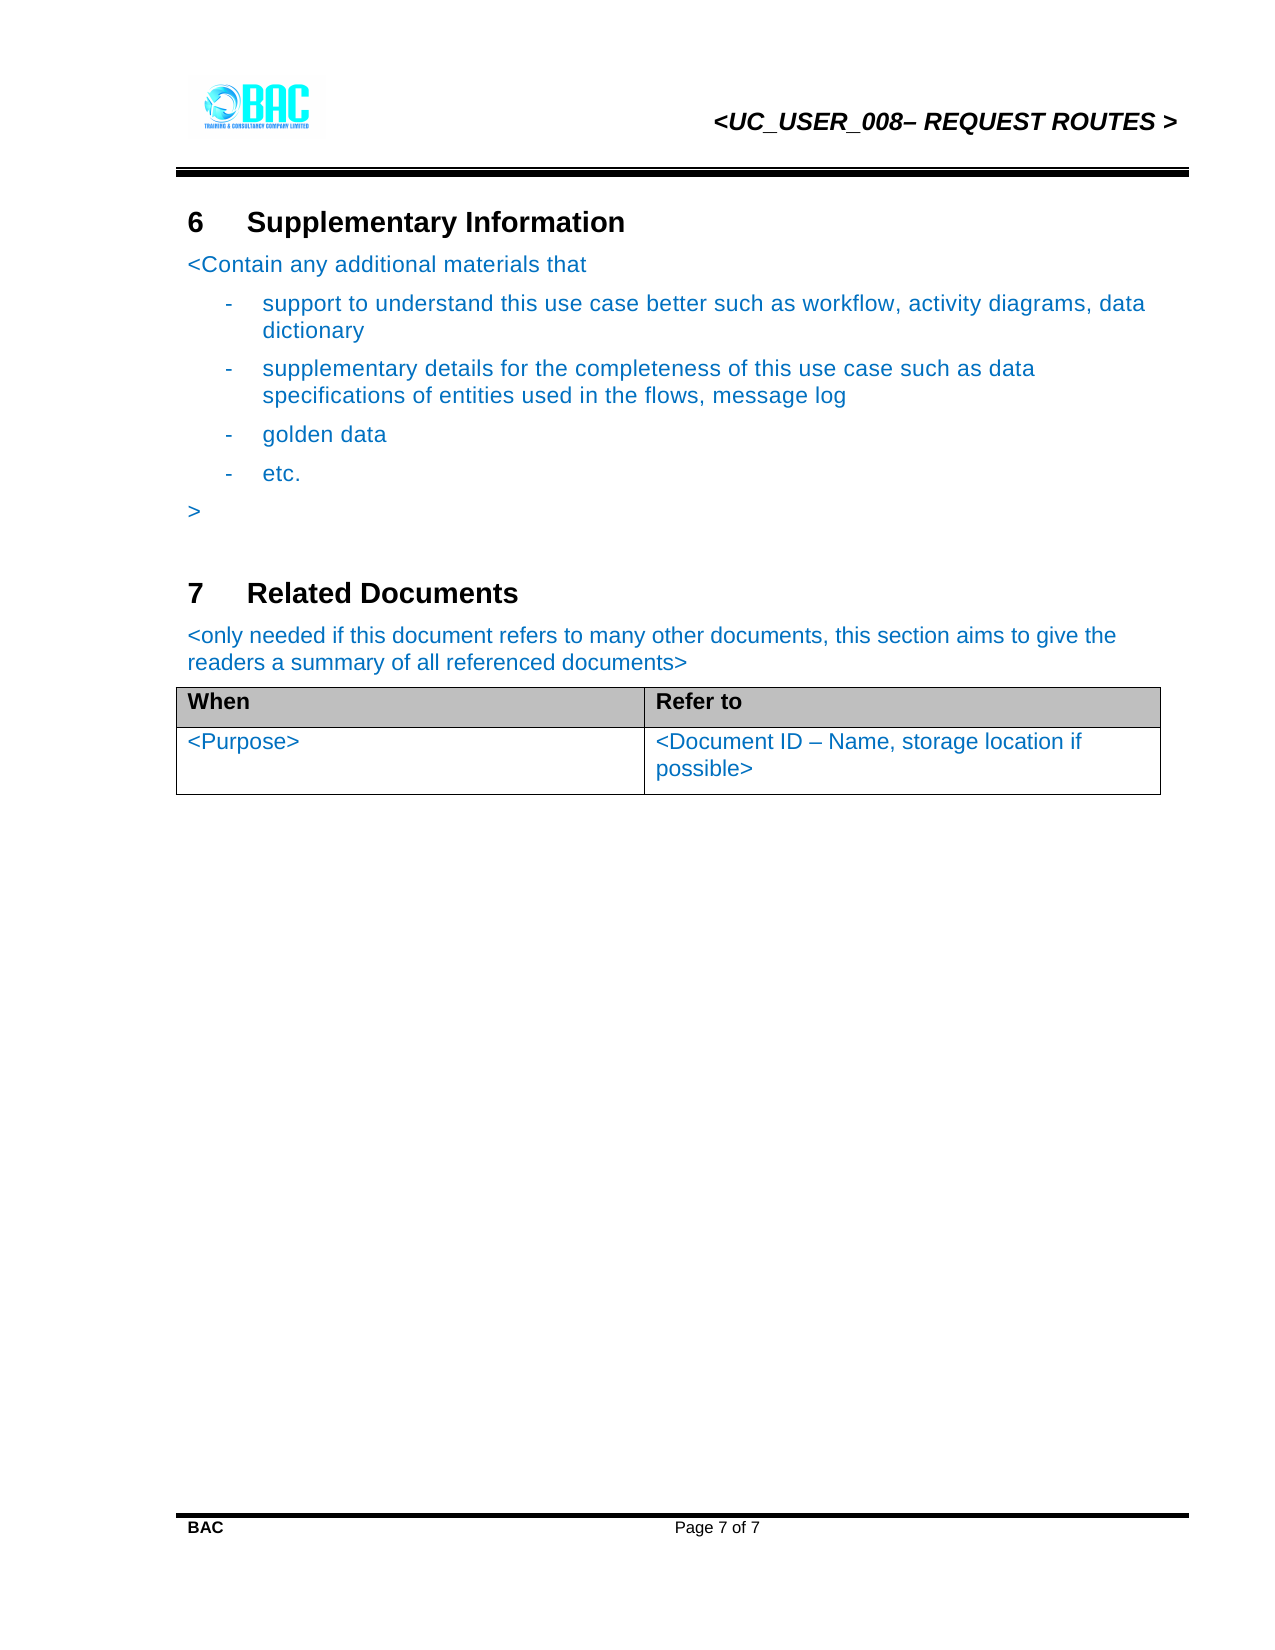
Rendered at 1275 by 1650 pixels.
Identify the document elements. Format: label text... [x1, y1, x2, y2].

list supplementary details for the completeness of this use case such as data specifications of entities used in the flows, message log [225, 355, 1172, 408]
table_header Refer to [645, 688, 1160, 727]
list etc. [225, 459, 1172, 486]
text > [187, 498, 1172, 525]
table_header When [177, 688, 644, 727]
subtitle Related Documents [187, 576, 1172, 609]
table_cell <Document ID – Name, storage location if possible> [645, 728, 1160, 793]
table_cell <Purpose> [177, 728, 644, 793]
text <Contain any additional materials that [187, 251, 1172, 278]
list support to understand this use case better such as workflow, activity diagrams, data dictionary [225, 290, 1172, 343]
text <only needed if this document refers to many other documents, this section aims to give the readers a summary of all referenced documents> [187, 622, 1172, 675]
list golden data [225, 421, 1172, 447]
picture [187, 75, 326, 139]
subtitle Supplementary Information [187, 205, 1172, 239]
